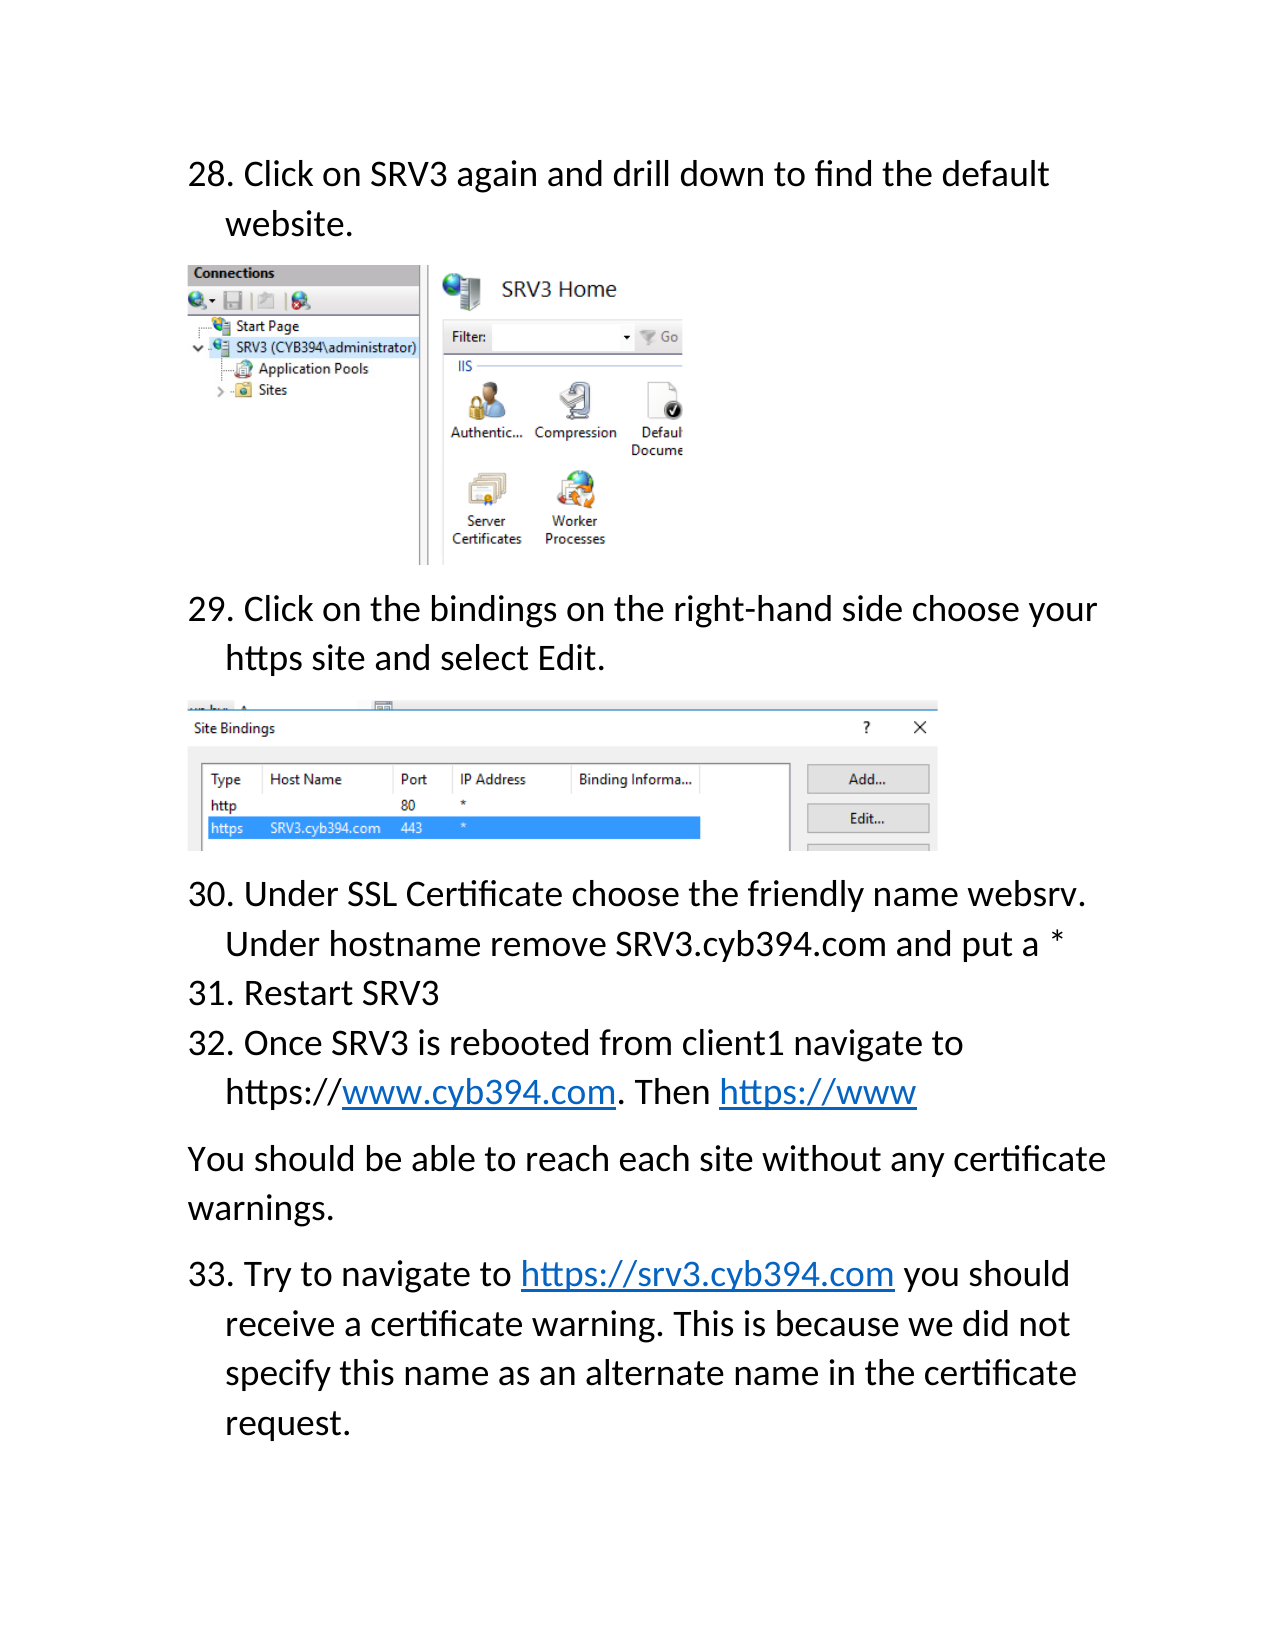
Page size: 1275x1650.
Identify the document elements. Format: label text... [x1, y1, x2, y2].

text You should be able to reach each site without any certificate warnings. [187, 1134, 1125, 1230]
picture [187, 700, 938, 851]
list Click on the bindings on the right-hand side choose your https site and select Edit. [187, 584, 1125, 680]
list Under SSL Certificate choose the friendly name websrv. Under hostname remove SRV3.cyb394.com and put a * [187, 870, 1125, 966]
picture [187, 265, 683, 565]
list Try to navigate to https://srv3.cyb394.com you should receive a certificate warning. This is because we did not specify this name as an alternate name in the certificate request. [187, 1250, 1125, 1444]
list Once SRV3 is rebooted from client1 navigate to https://www.cyb394.com. Then https://www [187, 1019, 1125, 1114]
list Restart SRV3 [187, 969, 1125, 1015]
list Click on SRV3 again and drill down to find the default website. [187, 150, 1125, 245]
